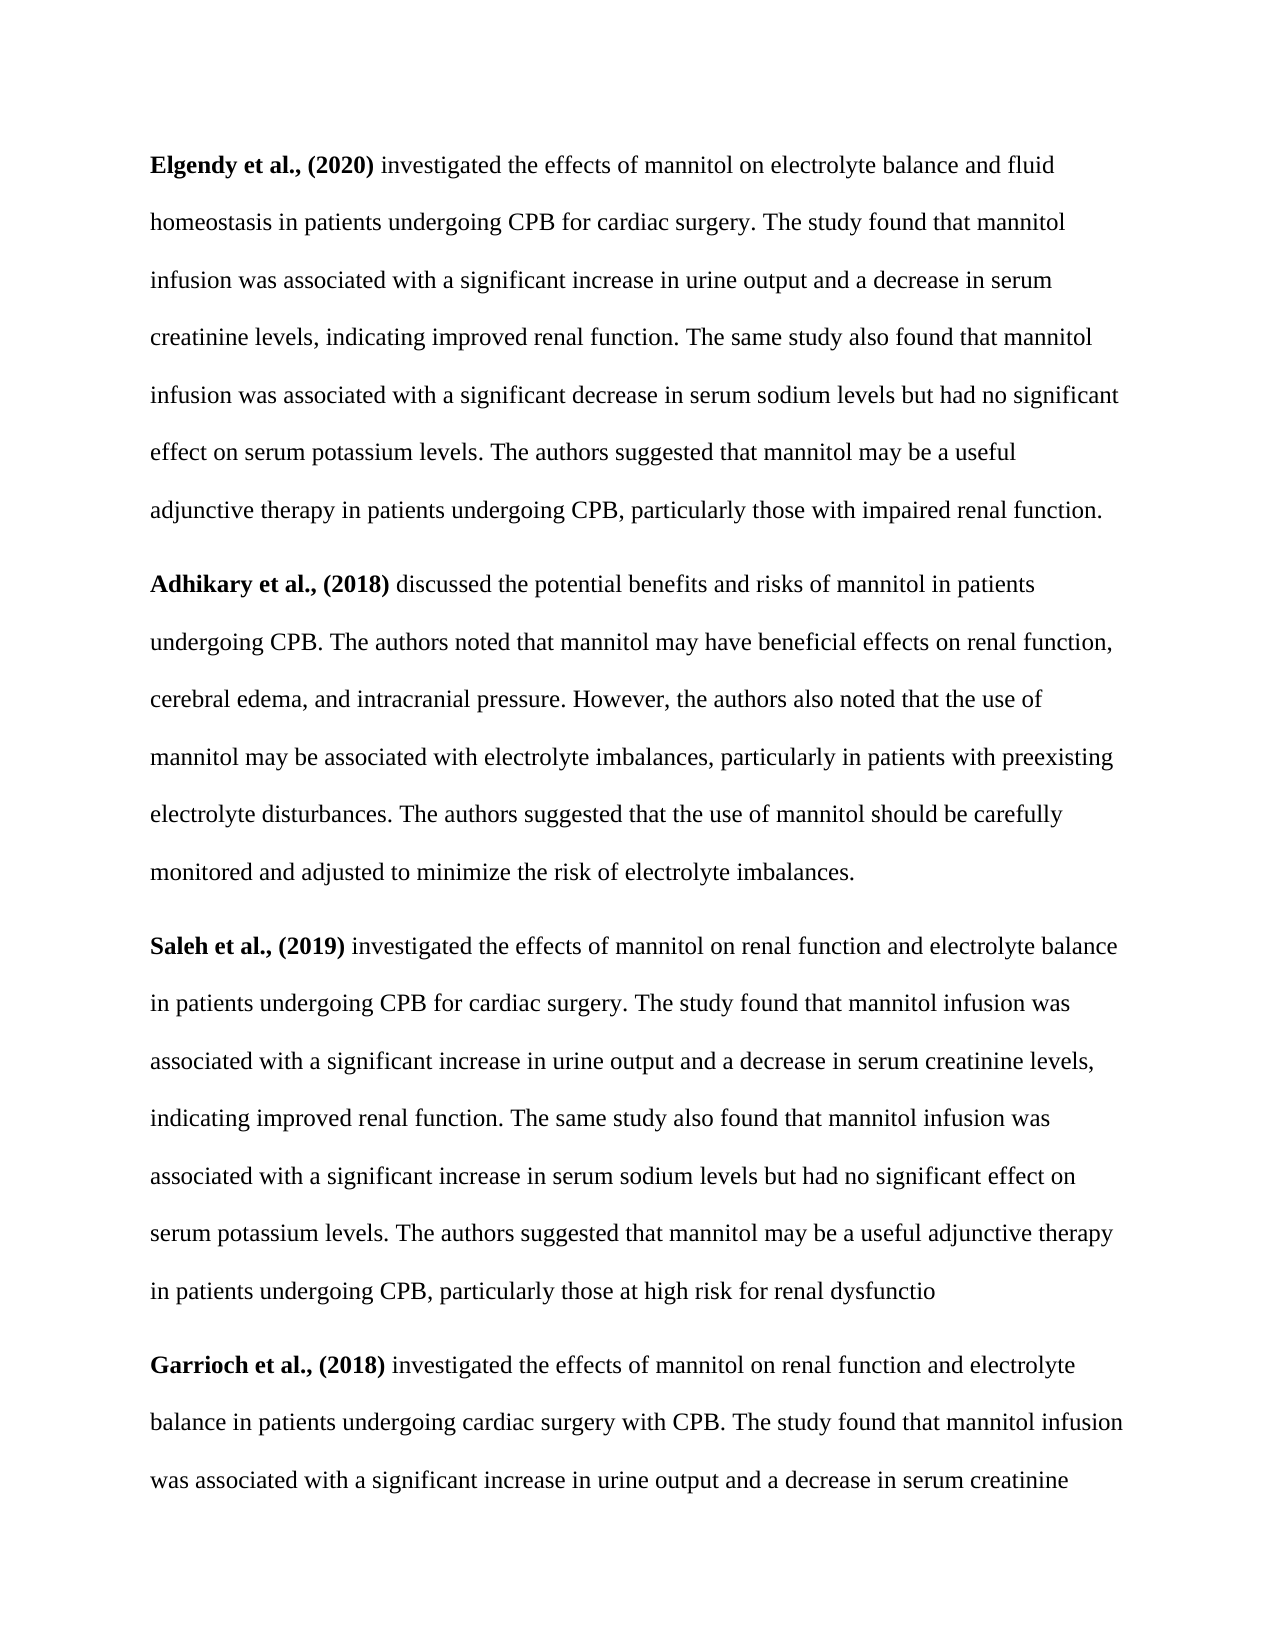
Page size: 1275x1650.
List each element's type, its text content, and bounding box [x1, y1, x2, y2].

text Elgendy et al., (2020) investigated the effects of mannitol on electrolyte balance and fluid homeostasis in patients undergoing CPB for cardiac surgery. The study found that mannitol infusion was associated with a significant increase in urine output and a decrease in serum creatinine levels, indicating improved renal function. The same study also found that mannitol infusion was associated with a significant decrease in serum sodium levels but had no significant effect on serum potassium levels. The authors suggested that mannitol may be a useful adjunctive therapy in patients undergoing CPB, particularly those with impaired renal function. [150, 150, 1125, 524]
text Adhikary et al., (2018) discussed the potential benefits and risks of mannitol in patients undergoing CPB. The authors noted that mannitol may have beneficial effects on renal function, cerebral edema, and intracranial pressure. However, the authors also noted that the use of mannitol may be associated with electrolyte imbalances, particularly in patients with preexisting electrolyte disturbances. The authors suggested that the use of mannitol should be carefully monitored and adjusted to minimize the risk of electrolyte imbalances. [150, 569, 1125, 885]
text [150, 1350, 1125, 1494]
text Saleh et al., (2019) investigated the effects of mannitol on renal function and electrolyte balance in patients undergoing CPB for cardiac surgery. The study found that mannitol infusion was associated with a significant increase in urine output and a decrease in serum creatinine levels, indicating improved renal function. The same study also found that mannitol infusion was associated with a significant increase in serum sodium levels but had no significant effect on serum potassium levels. The authors suggested that mannitol may be a useful adjunctive therapy in patients undergoing CPB, particularly those at high risk for renal dysfunctio [150, 931, 1125, 1304]
